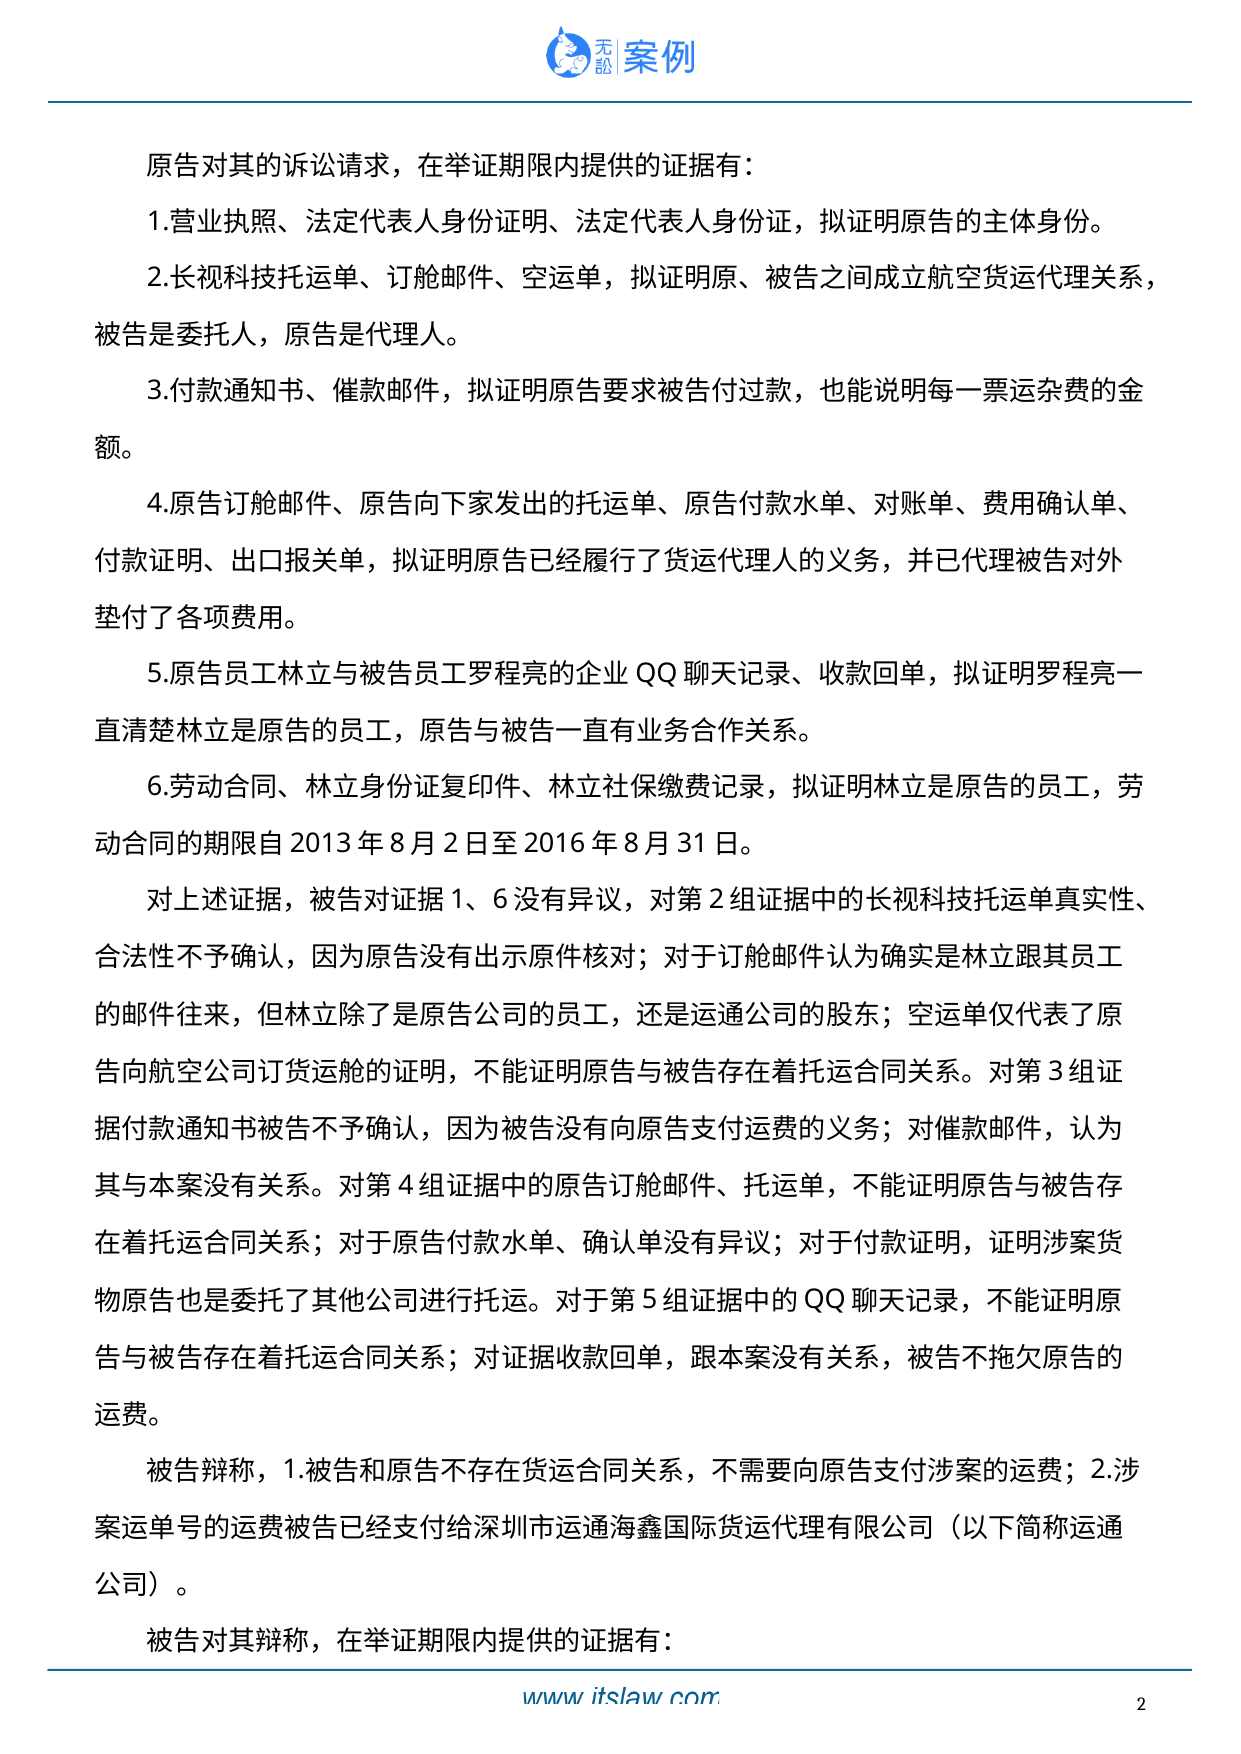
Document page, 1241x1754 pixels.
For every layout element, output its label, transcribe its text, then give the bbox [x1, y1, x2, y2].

text 6.劳动合同、林立身份证复印件、林立社保缴费记录，拟证明林立是原告的员工，劳动合同的期限自2013年8月2日至2016年8月31日。 [94, 763, 1146, 864]
text 对上述证据，被告对证据1、6没有异议，对第2组证据中的长视科技托运单真实性、合法性不予确认，因为原告没有出示原件核对；对于订舱邮件认为确实是林立跟其员工的邮件往来，但林立除了是原告公司的员工，还是运通公司的股东；空运单仅代表了原告向航空公司订货运舱的证明，不能证明原告与被告存在着托运合同关系。对第3组证据付款通知书被告不予确认，因为被告没有向原告支付运费的义务；对催款邮件，认为其与本案没有关系。对第4组证据中的原告订舱邮件、托运单，不能证明原告与被告存在着托运合同关系；对于原告付款水单、确认单没有异议；对于付款证明，证明涉案货物原告也是委托了其他公司进行托运。对于第5组证据中的QQ聊天记录，不能证明原告与被告存在着托运合同关系；对证据收款回单，跟本案没有关系，被告不拖欠原告的运费。 [94, 876, 1146, 1434]
text 原告对其的诉讼请求，在举证期限内提供的证据有： [94, 85, 1146, 186]
picture [523, 1687, 720, 1704]
text 被告对其辩称，在举证期限内提供的证据有： [94, 1617, 1146, 1661]
text 3.付款通知书、催款邮件，拟证明原告要求被告付过款，也能说明每一票运杂费的金额。 [94, 367, 1146, 468]
text 4.原告订舱邮件、原告向下家发出的托运单、原告付款水单、对账单、费用确认单、付款证明、出口报关单，拟证明原告已经履行了货运代理人的义务，并已代理被告对外垫付了各项费用。 [94, 479, 1146, 638]
text 被告辩称，1.被告和原告不存在货运合同关系，不需要向原告支付涉案的运费；2.涉案运单号的运费被告已经支付给深圳市运通海鑫国际货运代理有限公司（以下简称运通公司）。 [94, 1446, 1146, 1605]
text 1.营业执照、法定代表人身份证明、法定代表人身份证，拟证明原告的主体身份。 [94, 198, 1146, 242]
text 2.长视科技托运单、订舱邮件、空运单，拟证明原、被告之间成立航空货运代理关系，被告是委托人，原告是代理人。 [94, 253, 1146, 355]
picture [546, 26, 694, 78]
text 5.原告员工林立与被告员工罗程亮的企业QQ聊天记录、收款回单，拟证明罗程亮一直清楚林立是原告的员工，原告与被告一直有业务合作关系。 [94, 650, 1146, 751]
